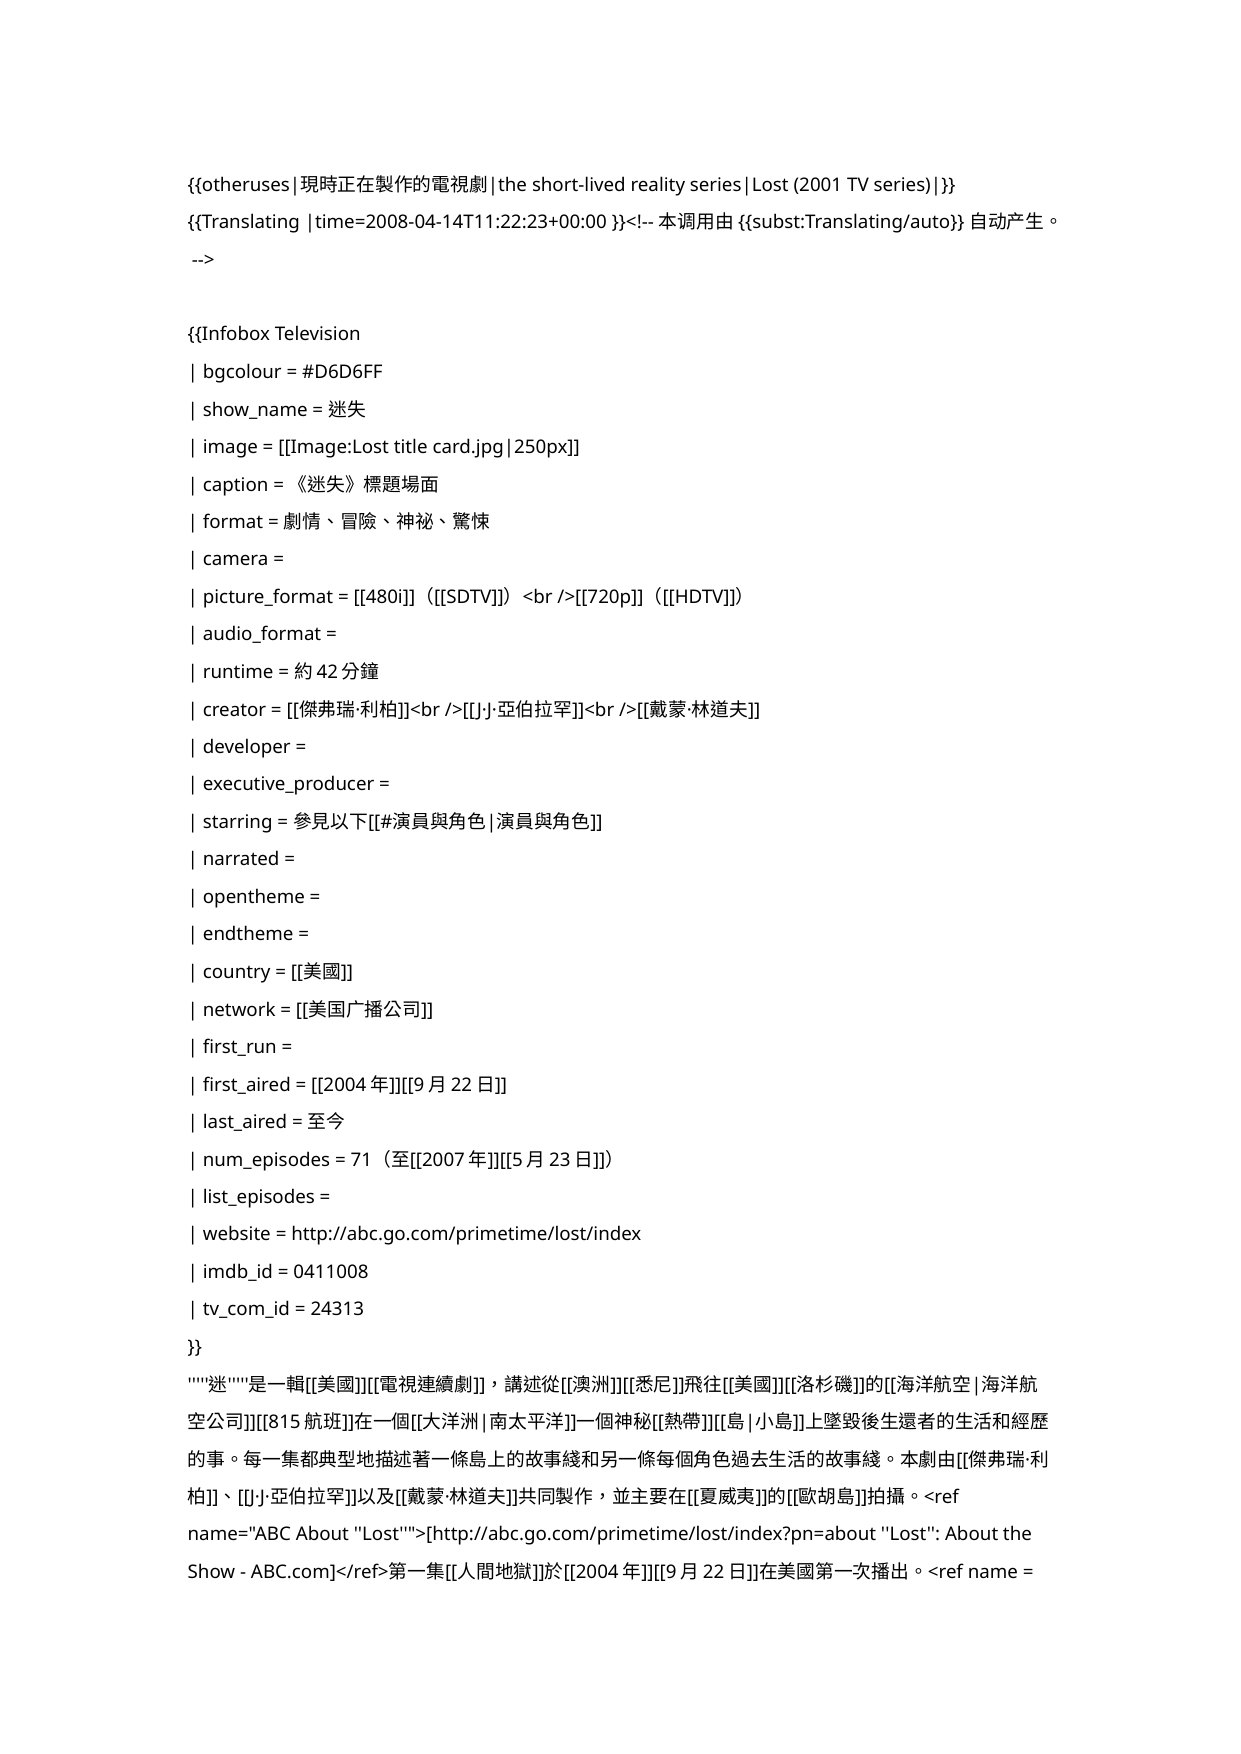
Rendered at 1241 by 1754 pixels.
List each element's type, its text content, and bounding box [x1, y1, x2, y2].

text {{Infobox Television [187, 314, 1053, 352]
text | picture_format = [[480i]]（[[SDTV]]）<br />[[720p]]（[[HDTV]]） [187, 577, 1053, 614]
text | tv_com_id = 24313 [187, 1289, 1053, 1327]
text | country = [[美國]] [187, 952, 1053, 989]
text {{otheruses|現時正在製作的電視劇|the short-lived reality series|Lost (2001 TV series)|}} [187, 164, 1053, 202]
text | starring = 參見以下[[#演員與角色|演員與角色]] [187, 802, 1053, 839]
text | website = http://abc.go.com/primetime/lost/index [187, 1214, 1053, 1252]
text | imdb_id = 0411008 [187, 1252, 1053, 1289]
text | caption = 《迷失》標題場面 [187, 464, 1053, 502]
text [187, 1364, 1053, 1589]
text | narrated = [187, 839, 1053, 877]
text | show_name = 迷失 [187, 389, 1053, 427]
text | format = 劇情、冒險、神祕、驚悚 [187, 502, 1053, 539]
text | first_run = [187, 1027, 1053, 1064]
text | opentheme = [187, 877, 1053, 914]
text | endtheme = [187, 914, 1053, 952]
text | network = [[美国广播公司]] [187, 989, 1053, 1027]
text | image = [[Image:Lost title card.jpg|250px]] [187, 427, 1053, 464]
text | list_episodes = [187, 1177, 1053, 1214]
text | first_aired = [[2004年]][[9月22日]] [187, 1064, 1053, 1102]
text | executive_producer = [187, 764, 1053, 802]
text | runtime = 約42分鐘 [187, 652, 1053, 689]
text }} [187, 1327, 1053, 1364]
text | last_aired = 至今 [187, 1102, 1053, 1139]
text | num_episodes = 71（至[[2007年]][[5月23日]]） [187, 1139, 1053, 1177]
text {{Translating |time=2008-04-14T11:22:23+00:00 }}<!-- 本调用由 {{subst:Translating/auto}} 自动产生。 --> [187, 202, 1053, 277]
text | audio_format = [187, 614, 1053, 652]
text | bgcolour = #D6D6FF [187, 352, 1053, 389]
text | developer = [187, 727, 1053, 764]
text | creator = [[傑弗瑞·利柏]]<br />[[J·J·亞伯拉罕]]<br />[[戴蒙·林道夫]] [187, 689, 1053, 727]
text | camera = [187, 539, 1053, 577]
